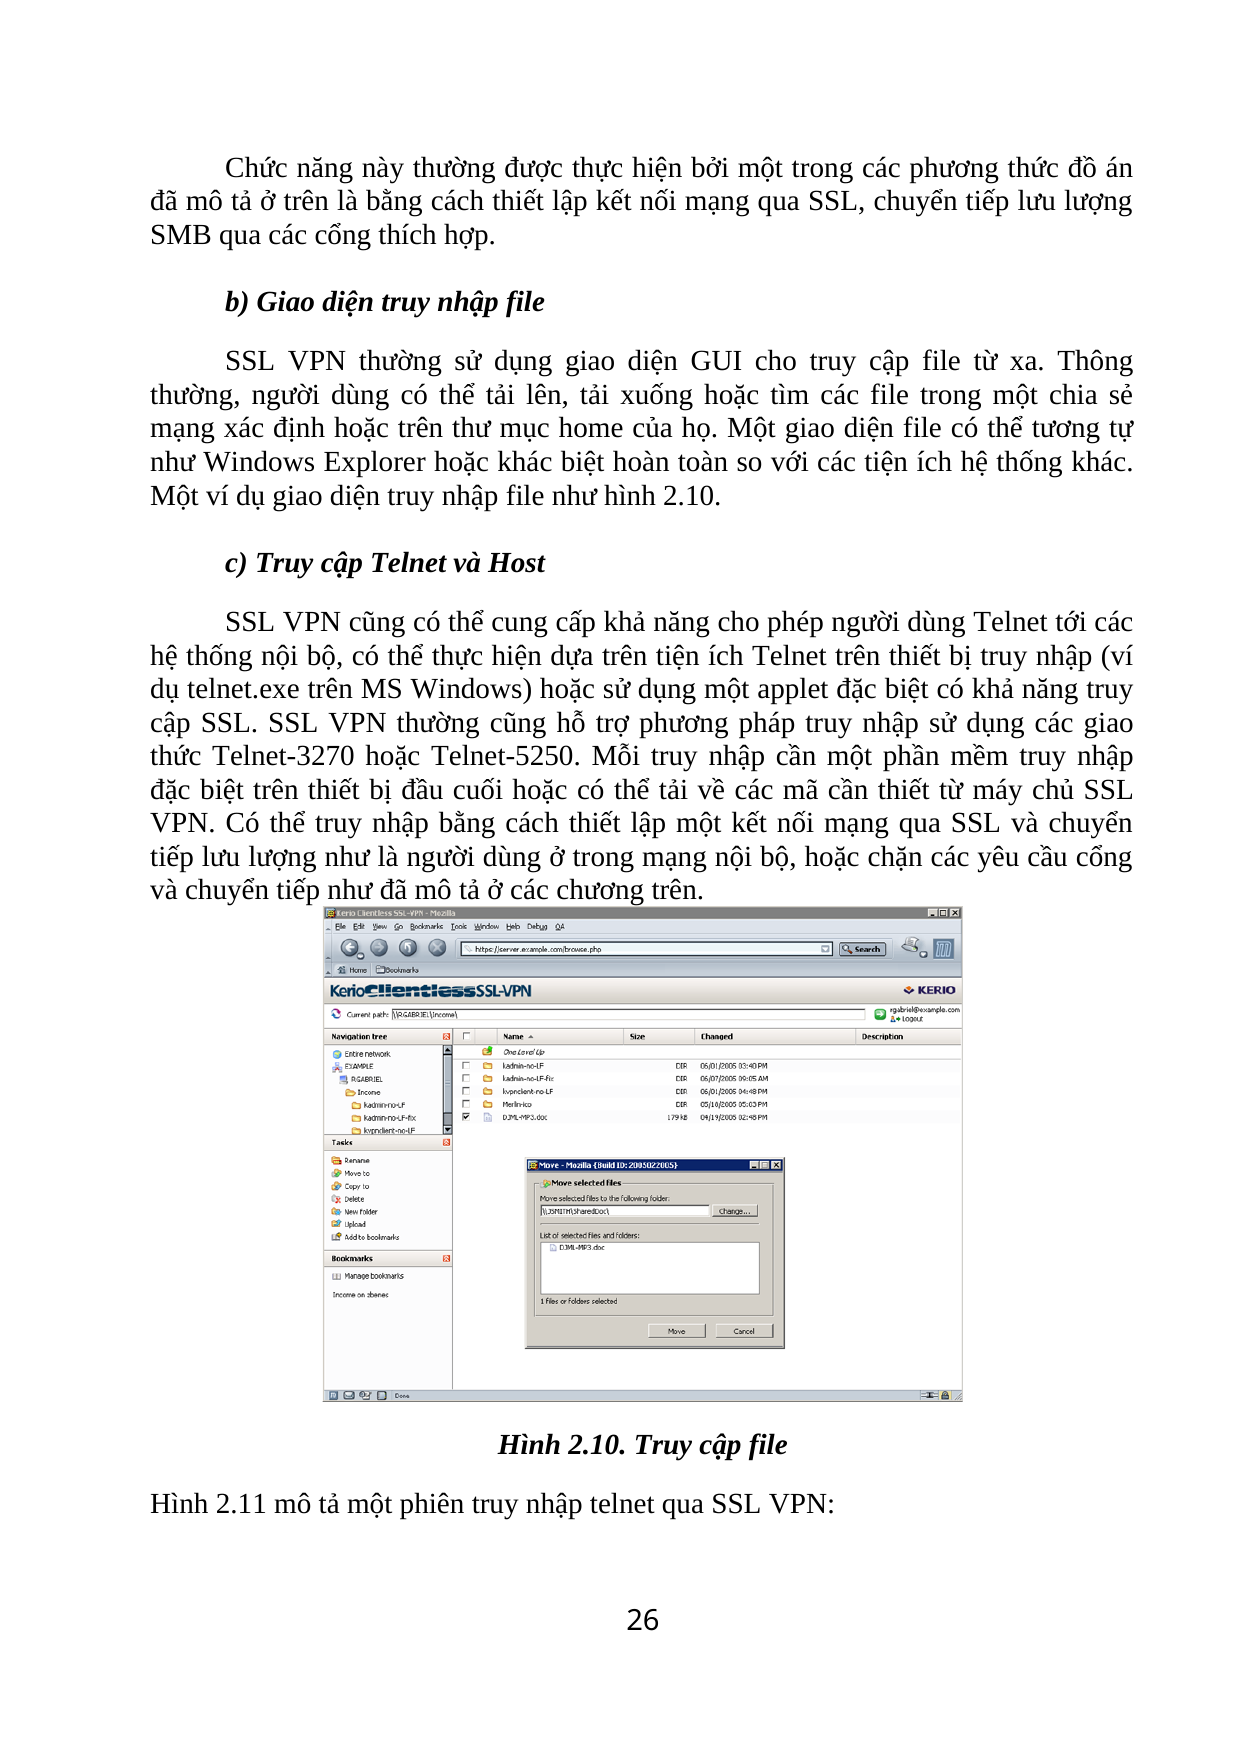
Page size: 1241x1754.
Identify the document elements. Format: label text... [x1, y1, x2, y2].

text Chức năng này thường được thực hiện bởi một trong các phương thức đồ án đã mô tả ở trên là bằng cách thiết lập kết nối mạng qua SSL, chuyển tiếp lưu lượng SMB qua các cổng thích hợp. [150, 150, 1135, 251]
text SSL VPN cũng có thể cung cấp khả năng cho phép người dùng Telnet tới các hệ thống nội bộ, có thể thực hiện dựa trên tiện ích Telnet trên thiết bị truy nhập (ví dụ telnet.exe trên MS Windows) hoặc sử dụng một applet đặc biệt có khả năng truy cập SSL. SSL VPN thường cũng hỗ trợ phương pháp truy nhập sử dụng các giao thức Telnet-3270 hoặc Telnet-5250. Mỗi truy nhập cần một phần mềm truy nhập đặc biệt trên thiết bị đầu cuối hoặc có thể tải về các mã cần thiết từ máy chủ SSL VPN. Có thể truy nhập bằng cách thiết lập một kết nối mạng qua SSL và chuyển tiếp lưu lượng như là người dùng ở trong mạng nội bộ, hoặc chặn các yêu cầu cổng và chuyển tiếp như đã mô tả ở các chương trên. [150, 604, 1135, 906]
text SSL VPN thường sử dụng giao diện GUI cho truy cập file từ xa. Thông thường, người dùng có thể tải lên, tải xuống hoặc tìm các file trong một chia sẻ mạng xác định hoặc trên thư mục home của họ. Một giao diện file có thể tương tự như Windows Explorer hoặc khác biệt hoàn toàn so với các tiện ích hệ thống khác. Một ví dụ giao diện truy nhập file như hình 2.10. [150, 343, 1135, 511]
text b) Giao diện truy nhập file [150, 284, 1135, 318]
text Hình 2.11 mô tả một phiên truy nhập telnet qua SSL VPN: [150, 1486, 1135, 1520]
text Hình 2.10. Truy cập file [150, 1427, 1135, 1460]
picture [322, 906, 963, 1402]
text c) Truy cập Telnet và Host [150, 545, 1135, 578]
